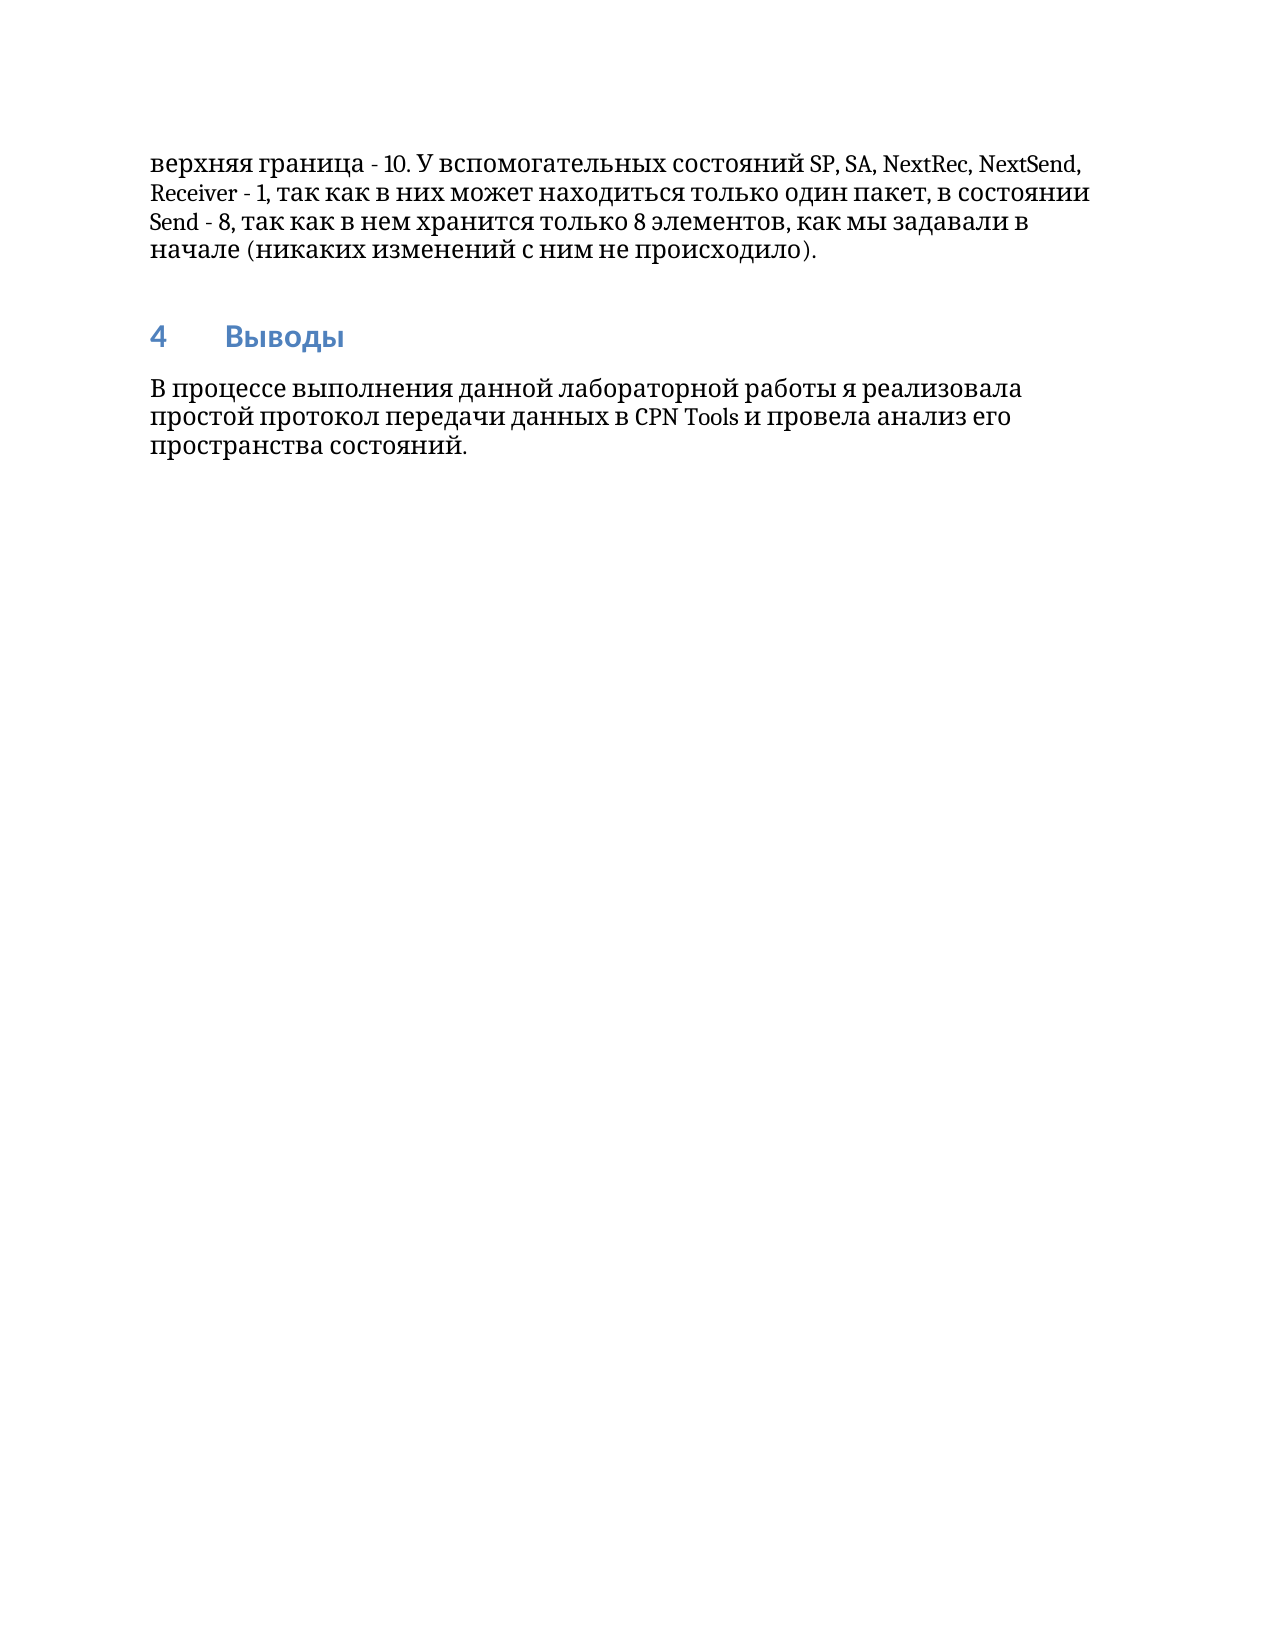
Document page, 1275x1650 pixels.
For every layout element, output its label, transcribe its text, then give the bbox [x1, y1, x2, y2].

subtitle 4 Выводы [150, 315, 1125, 356]
text В процессе выполнения данной лабораторной работы я реализовала простой протокол передачи данных в CPN Tools и провела анализ его пространства состояний. [150, 374, 1125, 461]
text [150, 150, 1125, 265]
